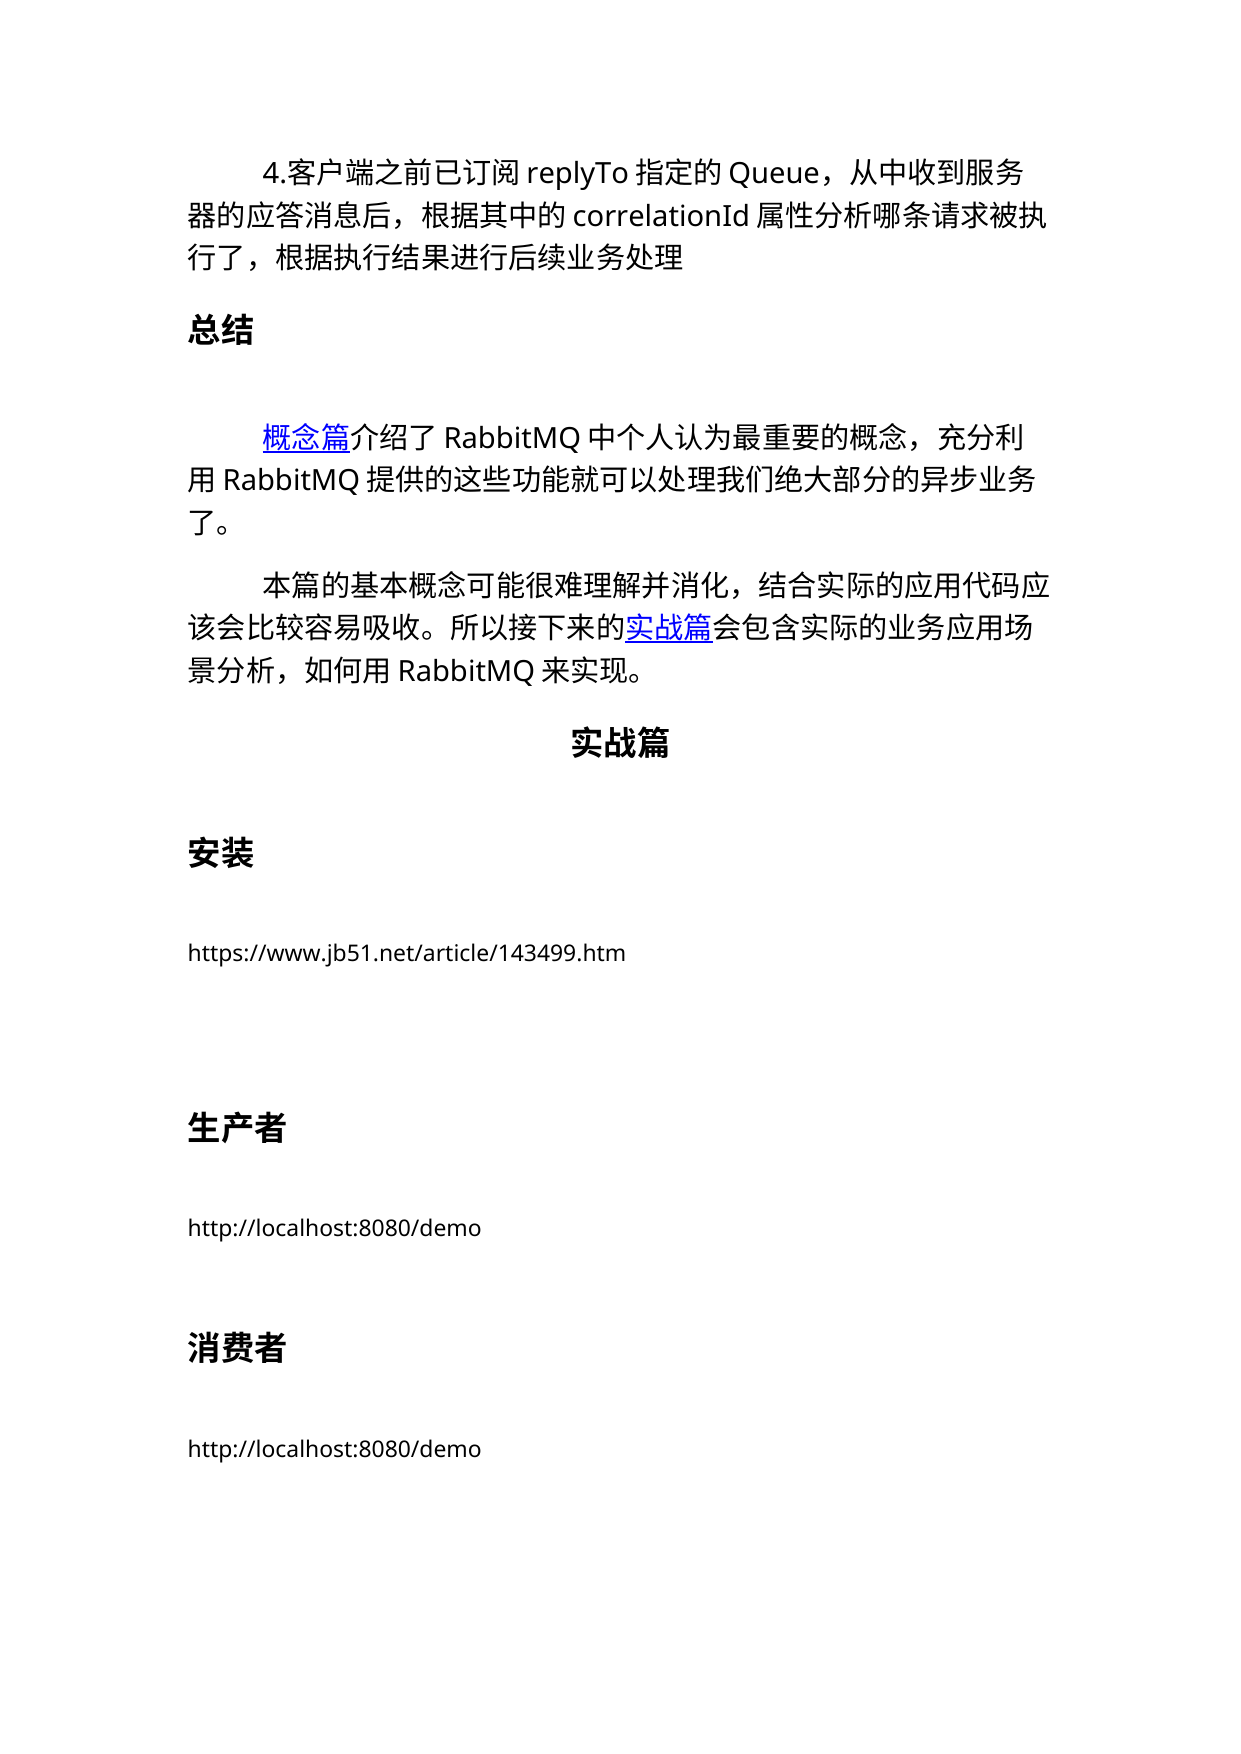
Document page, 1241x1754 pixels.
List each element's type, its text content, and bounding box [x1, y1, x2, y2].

text https://www.jb51.net/article/143499.htm [187, 937, 1053, 969]
subtitle 实战篇 [187, 717, 1053, 765]
subtitle 生产者 [187, 1101, 1053, 1149]
text 4.客户端之前已订阅replyTo指定的Queue，从中收到服务器的应答消息后，根据其中的correlationId属性分析哪条请求被执行了，根据执行结果进行后续业务处理 [187, 150, 1053, 277]
text http://localhost:8080/demo [187, 1433, 1053, 1464]
subtitle 总结 [187, 304, 1053, 352]
text 本篇的基本概念可能很难理解并消化，结合实际的应用代码应该会比较容易吸收。所以接下来的实战篇会包含实际的业务应用场景分析，如何用RabbitMQ来实现。 [187, 562, 1053, 689]
subtitle 消费者 [187, 1322, 1053, 1370]
text 概念篇介绍了RabbitMQ中个人认为最重要的概念，充分利用RabbitMQ提供的这些功能就可以处理我们绝大部分的异步业务了。 [187, 414, 1053, 542]
subtitle 安装 [187, 827, 1053, 875]
text http://localhost:8080/demo [187, 1212, 1053, 1243]
